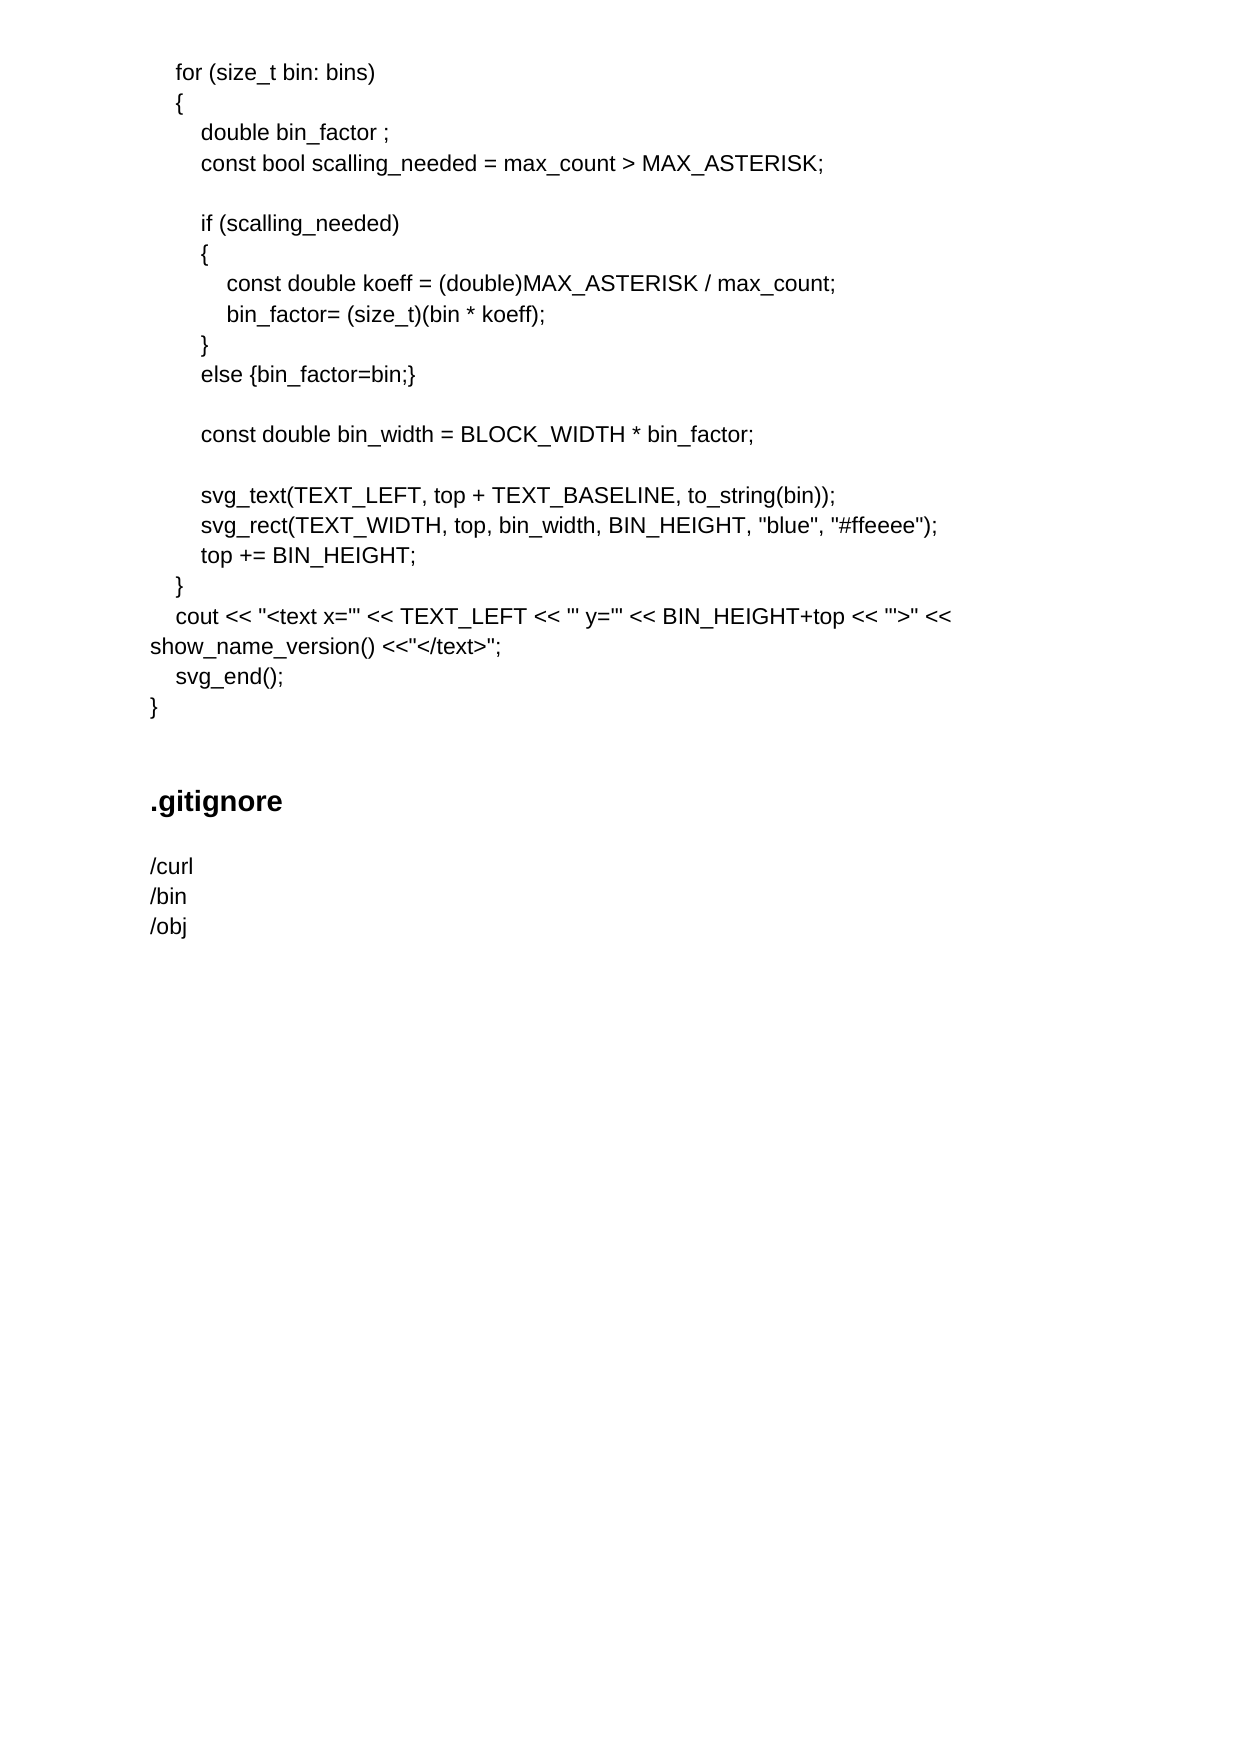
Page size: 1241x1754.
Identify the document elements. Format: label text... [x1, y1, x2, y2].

text cout << "<text x='" << TEXT_LEFT << "' y='" << BIN_HEIGHT+top << "'>" << show_name_version() <<"</text>"; [150, 603, 1090, 659]
text } [150, 693, 1090, 720]
text svg_end(); [150, 663, 1090, 689]
text const bool scalling_needed = max_count > MAX_ASTERISK; [150, 149, 1090, 176]
text double bin_factor ; [150, 119, 1090, 146]
text { [150, 240, 1090, 267]
text for (size_t bin: bins) [150, 59, 1090, 85]
text /obj [150, 913, 1090, 939]
text svg_text(TEXT_LEFT, top + TEXT_BASELINE, to_string(bin)); [150, 482, 1090, 508]
text top += BIN_HEIGHT; [150, 542, 1090, 569]
text if (scalling_needed) [150, 210, 1090, 236]
text const double bin_width = BLOCK_WIDTH * bin_factor; [150, 421, 1090, 448]
text { [150, 89, 1090, 116]
text bin_factor= (size_t)(bin * koeff); [150, 301, 1090, 327]
text } [150, 572, 1090, 599]
text .gitignore [150, 784, 1090, 817]
text /bin [150, 883, 1090, 909]
text svg_rect(TEXT_WIDTH, top, bin_width, BIN_HEIGHT, "blue", "#ffeeee"); [150, 512, 1090, 538]
text else {bin_factor=bin;} [150, 361, 1090, 387]
text /curl [150, 853, 1090, 879]
text } [150, 331, 1090, 357]
text const double koeff = (double)MAX_ASTERISK / max_count; [150, 270, 1090, 297]
